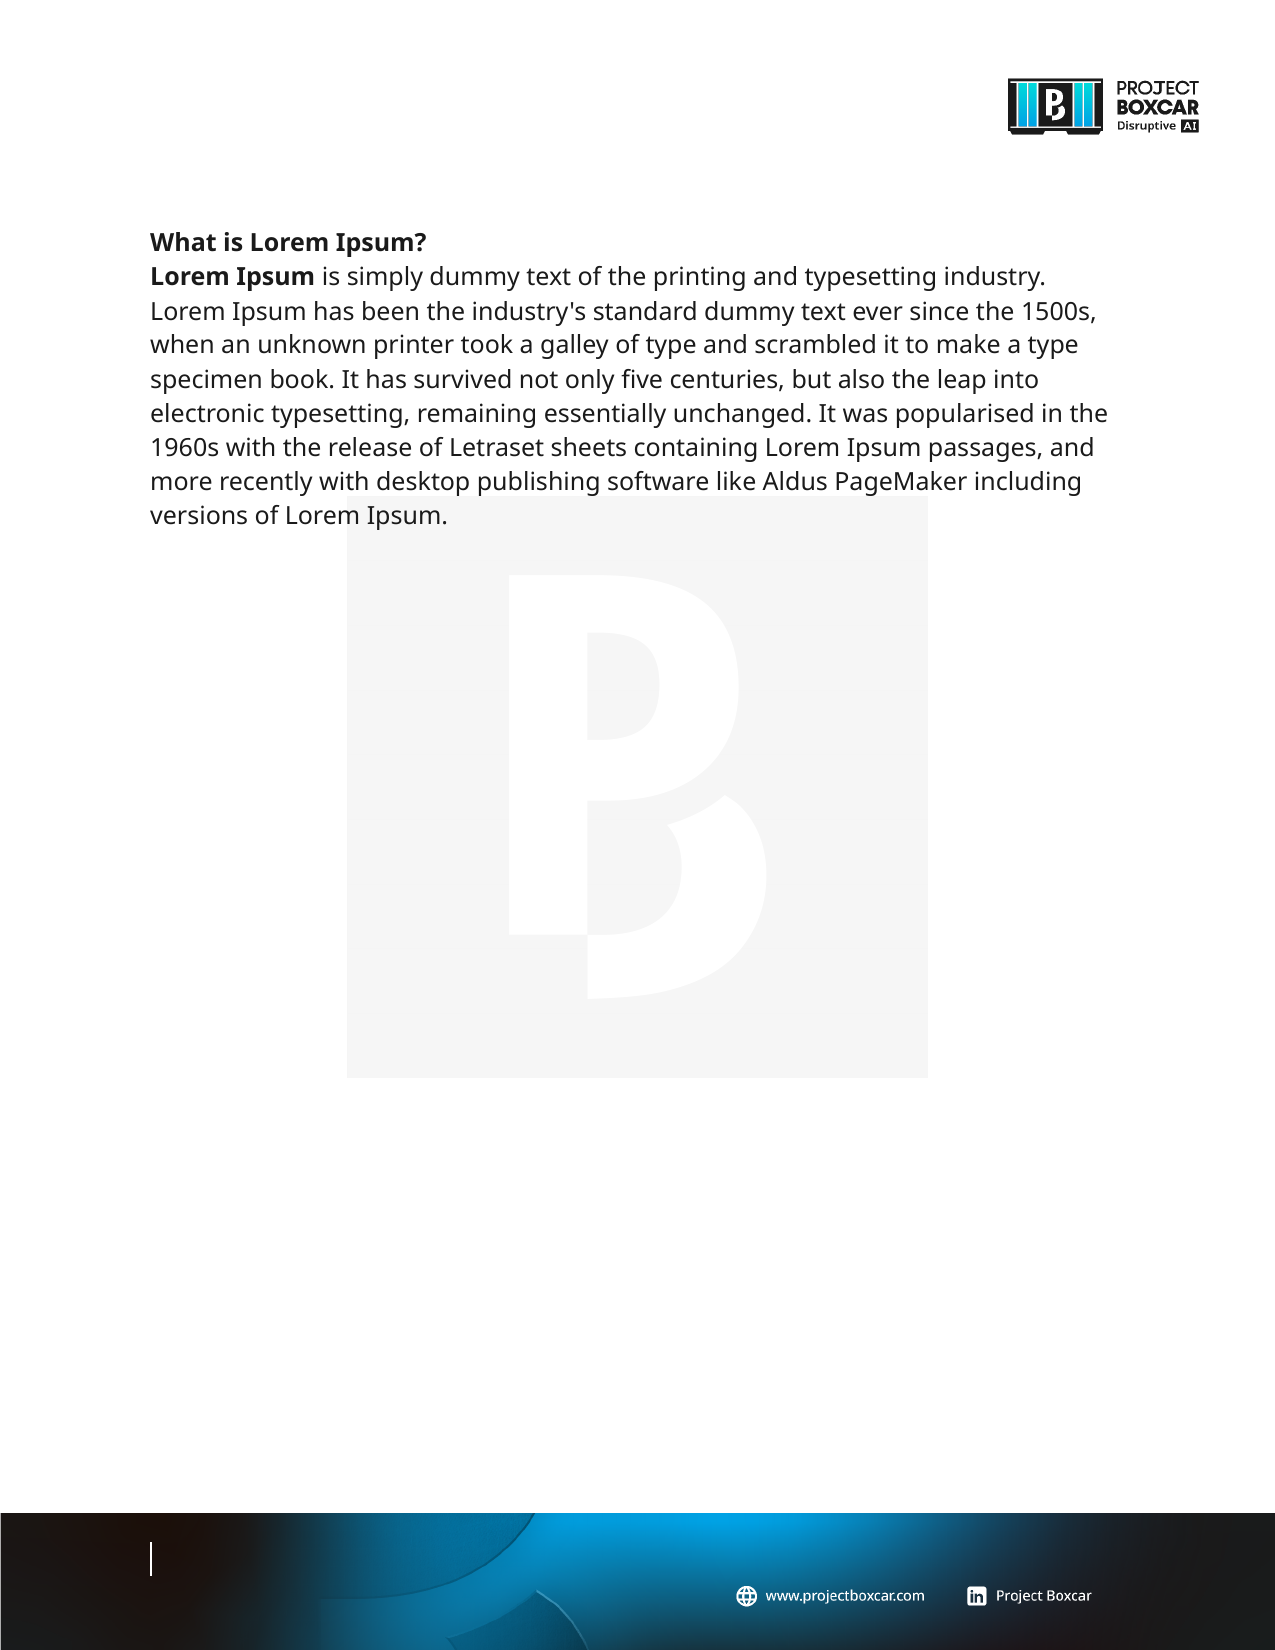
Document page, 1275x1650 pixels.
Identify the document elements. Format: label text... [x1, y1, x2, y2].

text Lorem Ipsum is simply dummy text of the printing and typesetting industry. Lorem Ipsum has been the industry's standard dummy text ever since the 1500s, when an unknown printer took a galley of type and scrambled it to make a type specimen book. It has survived not only five centuries, but also the leap into electronic typesetting, remaining essentially unchanged. It was popularised in the 1960s with the release of Letraset sheets containing Lorem Ipsum passages, and more recently with desktop publishing software like Aldus PageMaker including versions of Lorem Ipsum. [150, 259, 1125, 532]
picture [1, 2, 1275, 163]
picture [556, 1513, 1275, 1650]
picture [0, 1513, 438, 1650]
text What is Lorem Ipsum? [150, 225, 1125, 259]
